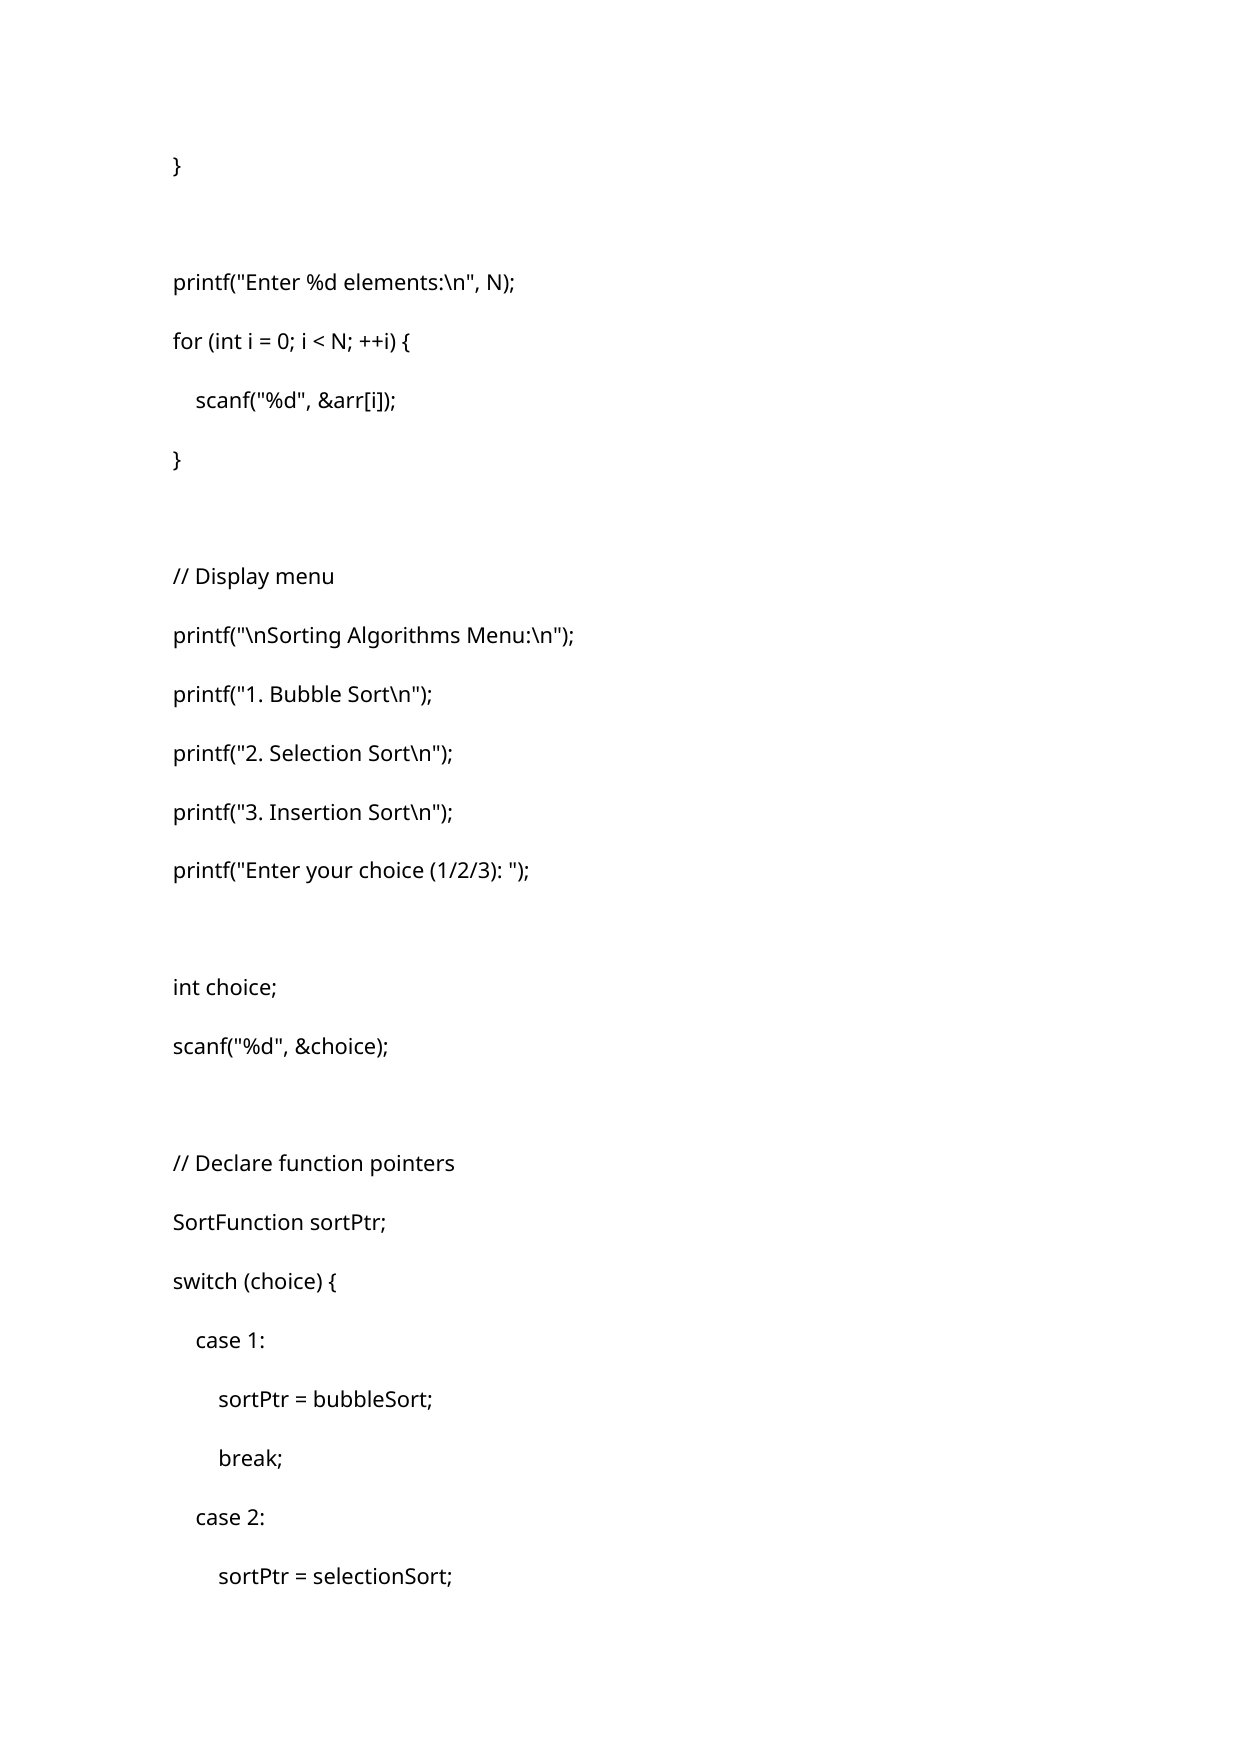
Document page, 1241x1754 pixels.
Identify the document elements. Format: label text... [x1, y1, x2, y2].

text printf("3. Insertion Sort\n"); [150, 796, 1090, 826]
text case 2: [150, 1502, 1090, 1532]
text for (int i = 0; i < N; ++i) { [150, 326, 1090, 356]
text } [150, 150, 1090, 180]
text scanf("%d", &arr[i]); [150, 385, 1090, 414]
text printf("Enter your choice (1/2/3): "); [150, 855, 1090, 885]
text SortFunction sortPtr; [150, 1207, 1090, 1237]
text printf("\nSorting Algorithms Menu:\n"); [150, 619, 1090, 649]
text switch (choice) { [150, 1266, 1090, 1296]
text printf("2. Selection Sort\n"); [150, 737, 1090, 767]
text break; [150, 1443, 1090, 1473]
text printf("Enter %d elements:\n", N); [150, 267, 1090, 297]
text } [150, 444, 1090, 473]
text case 1: [150, 1325, 1090, 1355]
text sortPtr = bubbleSort; [150, 1384, 1090, 1414]
text // Display menu [150, 561, 1090, 590]
text scanf("%d", &choice); [150, 1031, 1090, 1061]
text printf("1. Bubble Sort\n"); [150, 678, 1090, 708]
text sortPtr = selectionSort; [150, 1561, 1090, 1591]
text int choice; [150, 972, 1090, 1002]
text // Declare function pointers [150, 1148, 1090, 1178]
